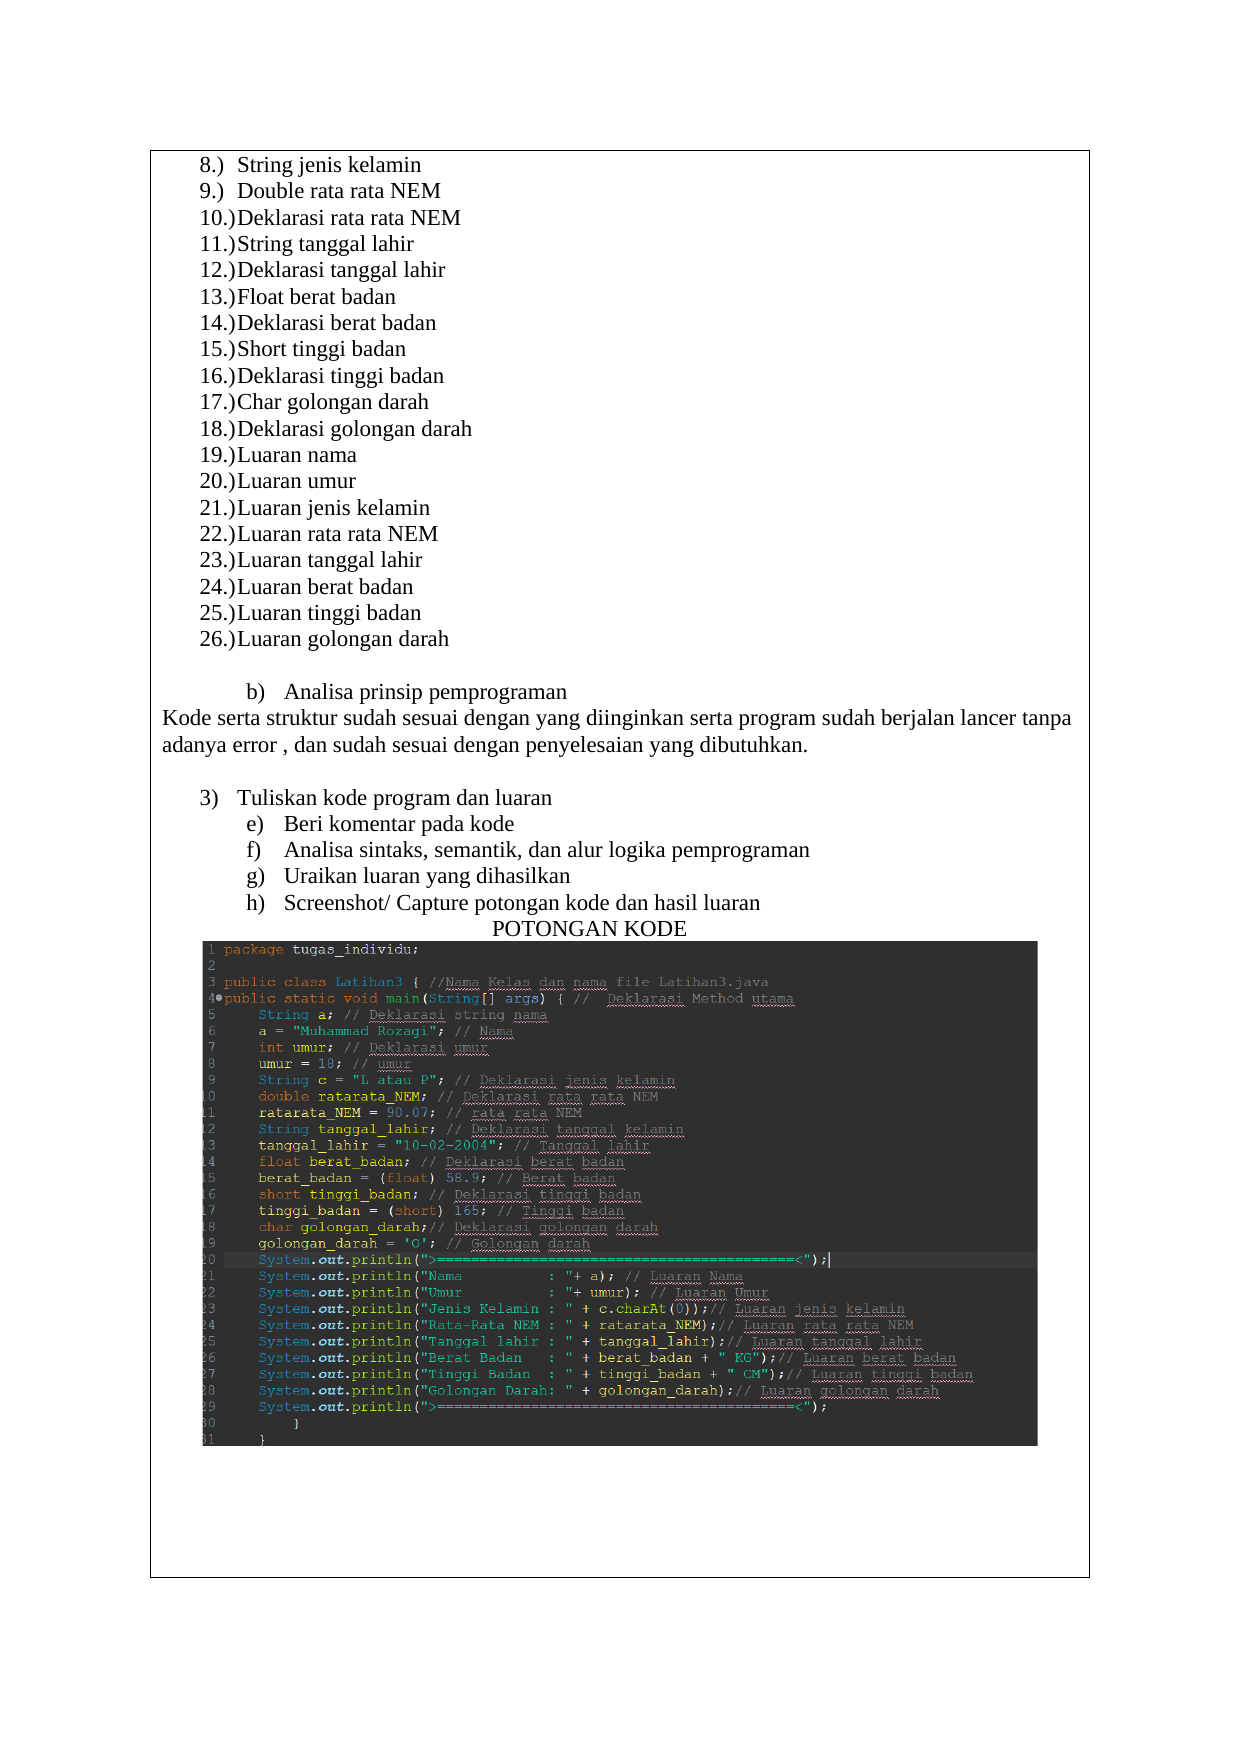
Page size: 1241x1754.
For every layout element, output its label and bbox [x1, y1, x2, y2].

table_cell [151, 151, 1089, 1577]
